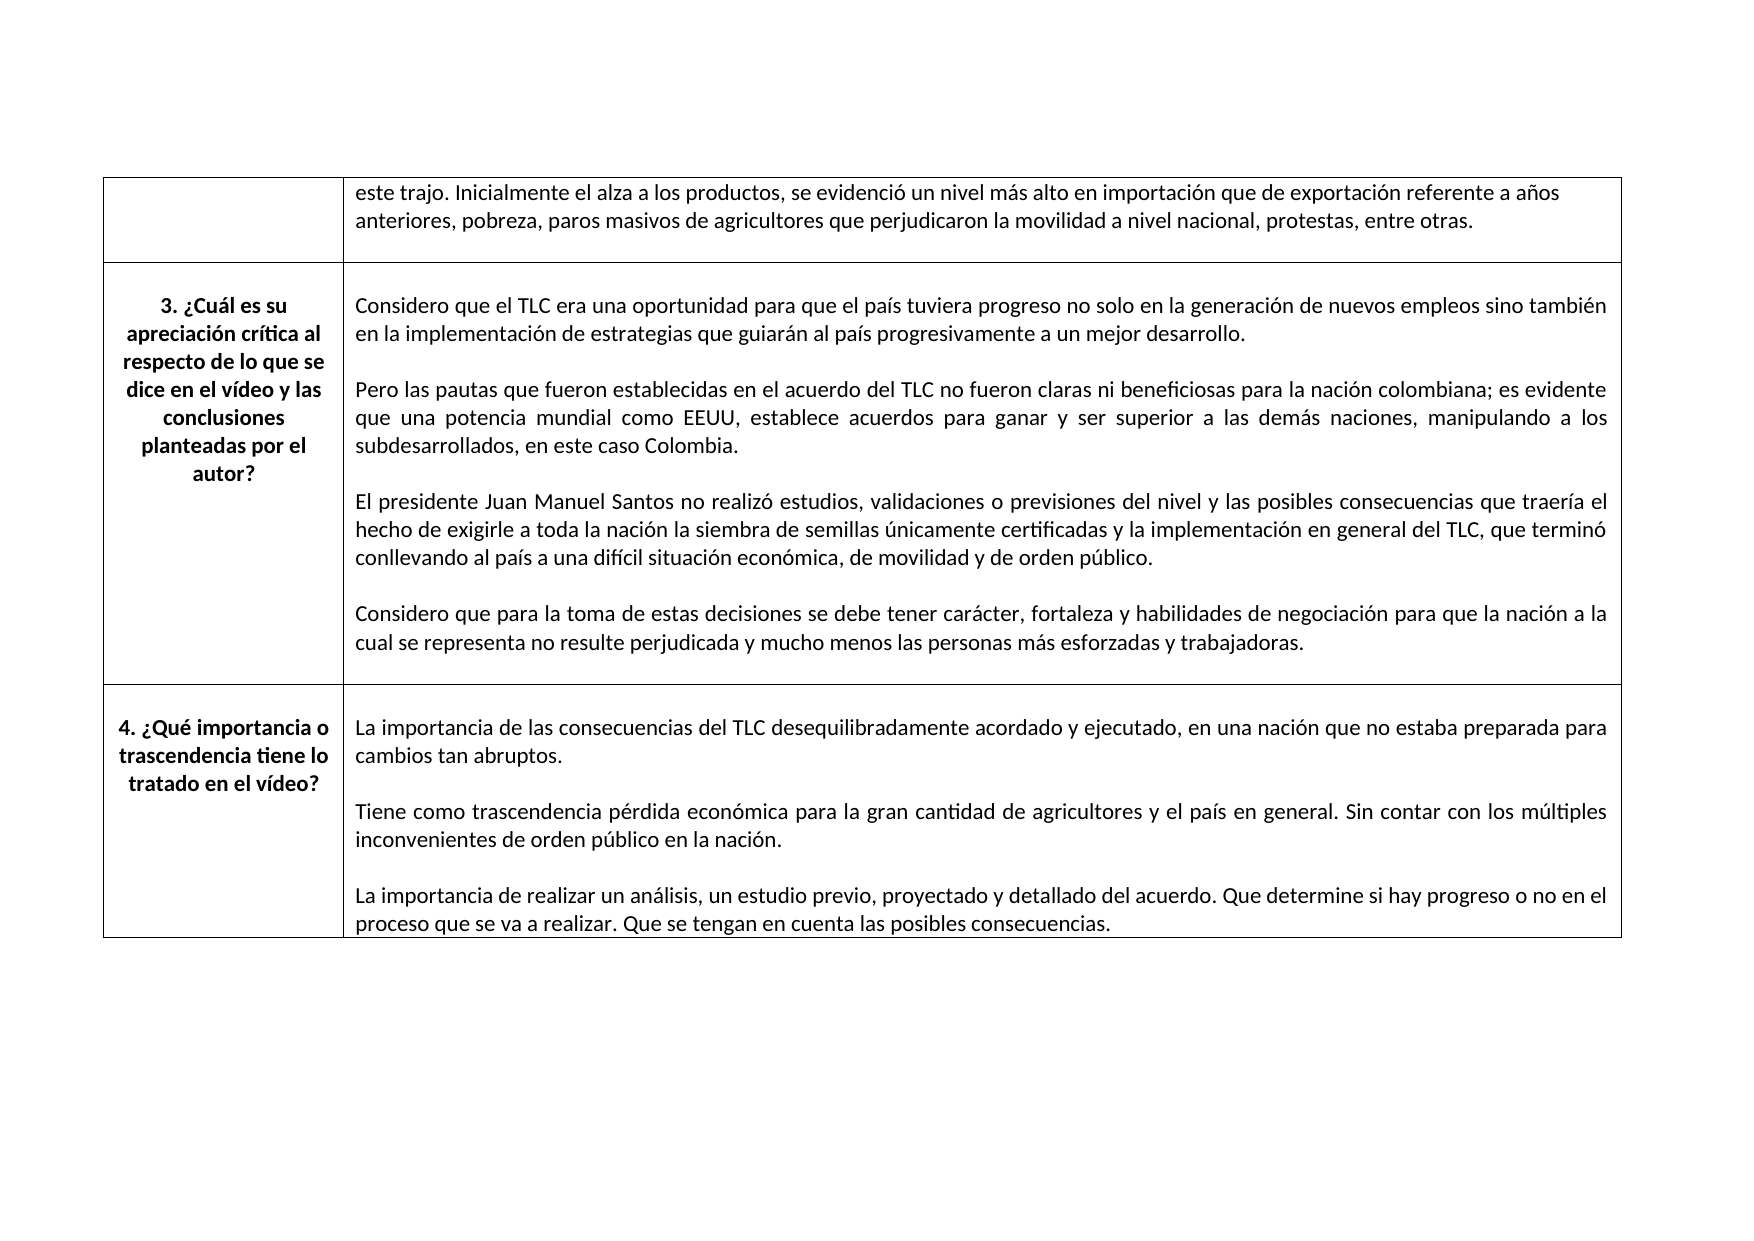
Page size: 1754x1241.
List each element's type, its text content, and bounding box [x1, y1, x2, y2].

table_cell 3. ¿Cuál es su apreciación crítica al respecto de lo que se dice en el vídeo y las conclusiones planteadas por el autor? [104, 263, 343, 684]
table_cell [344, 178, 1621, 262]
table_cell Considero que el TLC era una oportunidad para que el país tuviera progreso no solo en la generación de nuevos empleos sino también en la implementación de estrategias que guiarán al país progresivamente a un mejor desarrollo. Pero las pautas que fueron establecidas en el acuerdo del TLC no fueron claras ni beneficiosas para la nación colombiana; es evidente que una potencia mundial como EEUU, establece acuerdos para ganar y ser superior a las demás naciones, manipulando a los subdesarrollados, en este caso Colombia. El presidente Juan Manuel Santos no realizó estudios, validaciones o previsiones del nivel y las posibles consecuencias que traería el hecho de exigirle a toda la nación la siembra de semillas únicamente certificadas y la implementación en general del TLC, que terminó conllevando al país a una difícil situación económica, de movilidad y de orden público. Considero que para la toma de estas decisiones se debe tener carácter, fortaleza y habilidades de negociación para que la nación a la cual se representa no resulte perjudicada y mucho menos las personas más esforzadas y trabajadoras. [344, 263, 1621, 684]
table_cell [104, 178, 343, 262]
table_cell La importancia de las consecuencias del TLC desequilibradamente acordado y ejecutado, en una nación que no estaba preparada para cambios tan abruptos. Tiene como trascendencia pérdida económica para la gran cantidad de agricultores y el país en general. Sin contar con los múltiples inconvenientes de orden público en la nación. La importancia de realizar un análisis, un estudio previo, proyectado y detallado del acuerdo. Que determine si hay progreso o no en el proceso que se va a realizar. Que se tengan en cuenta las posibles consecuencias. [344, 685, 1621, 937]
table_cell 4. ¿Qué importancia o trascendencia tiene lo tratado en el vídeo? [104, 685, 343, 937]
